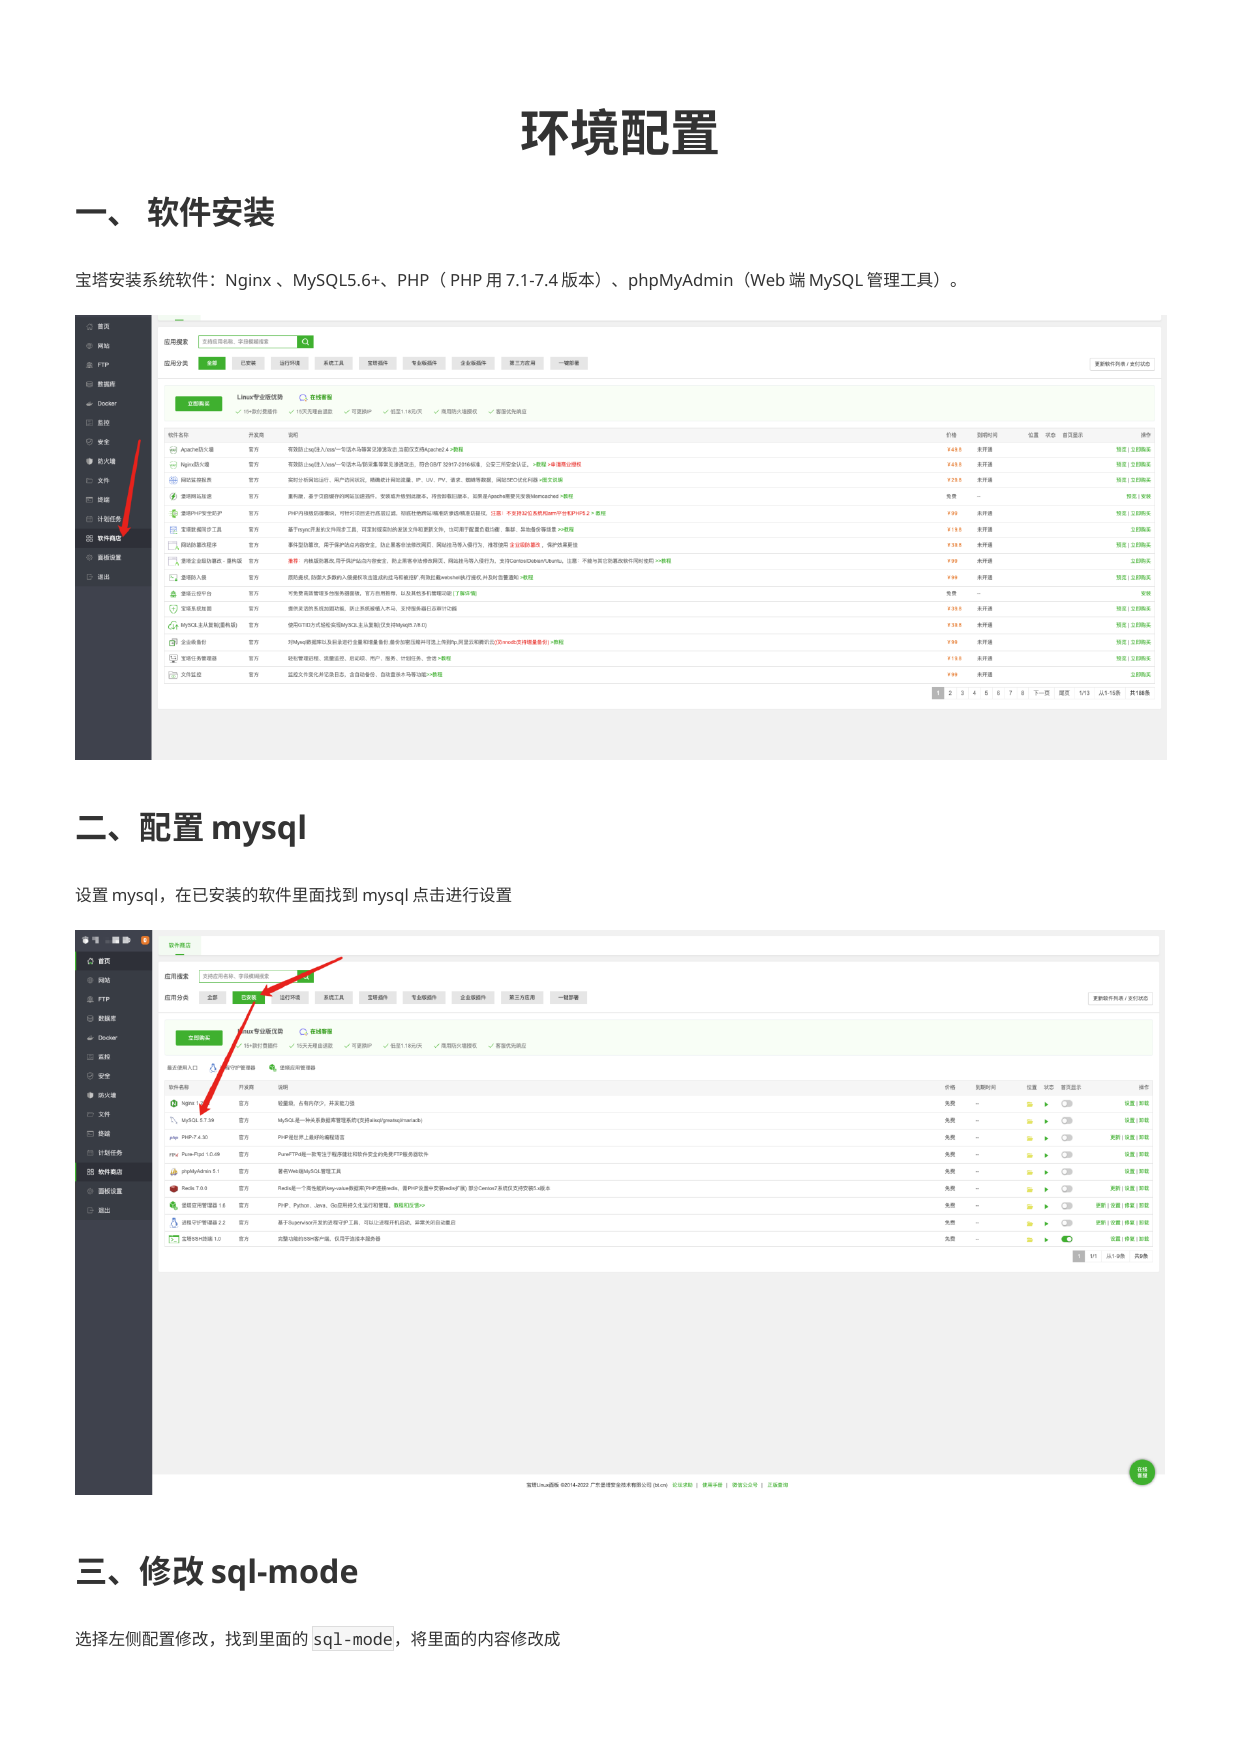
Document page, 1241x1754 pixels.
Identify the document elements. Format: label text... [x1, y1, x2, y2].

picture [75, 930, 1165, 1495]
subtitle 三、修改sql-mode [75, 1537, 1165, 1602]
text 宝塔安装系统软件：Nginx 、MySQL5.6+、PHP（ PHP用7.1-7.4版本）、phpMyAdmin（Web端MySQL管理工具）。 [75, 263, 1165, 296]
text 设置mysql，在已安装的软件里面找到 mysql点击进行设置 [75, 878, 1165, 910]
picture [75, 315, 1167, 760]
subtitle 一、 软件安装 [75, 178, 1165, 243]
subtitle 环境配置 [75, 81, 1165, 178]
text 选择左侧配置修改，找到里面的sql-mode，将里面的内容修改成 [75, 1622, 1165, 1654]
subtitle 二、配置mysql [75, 793, 1165, 858]
